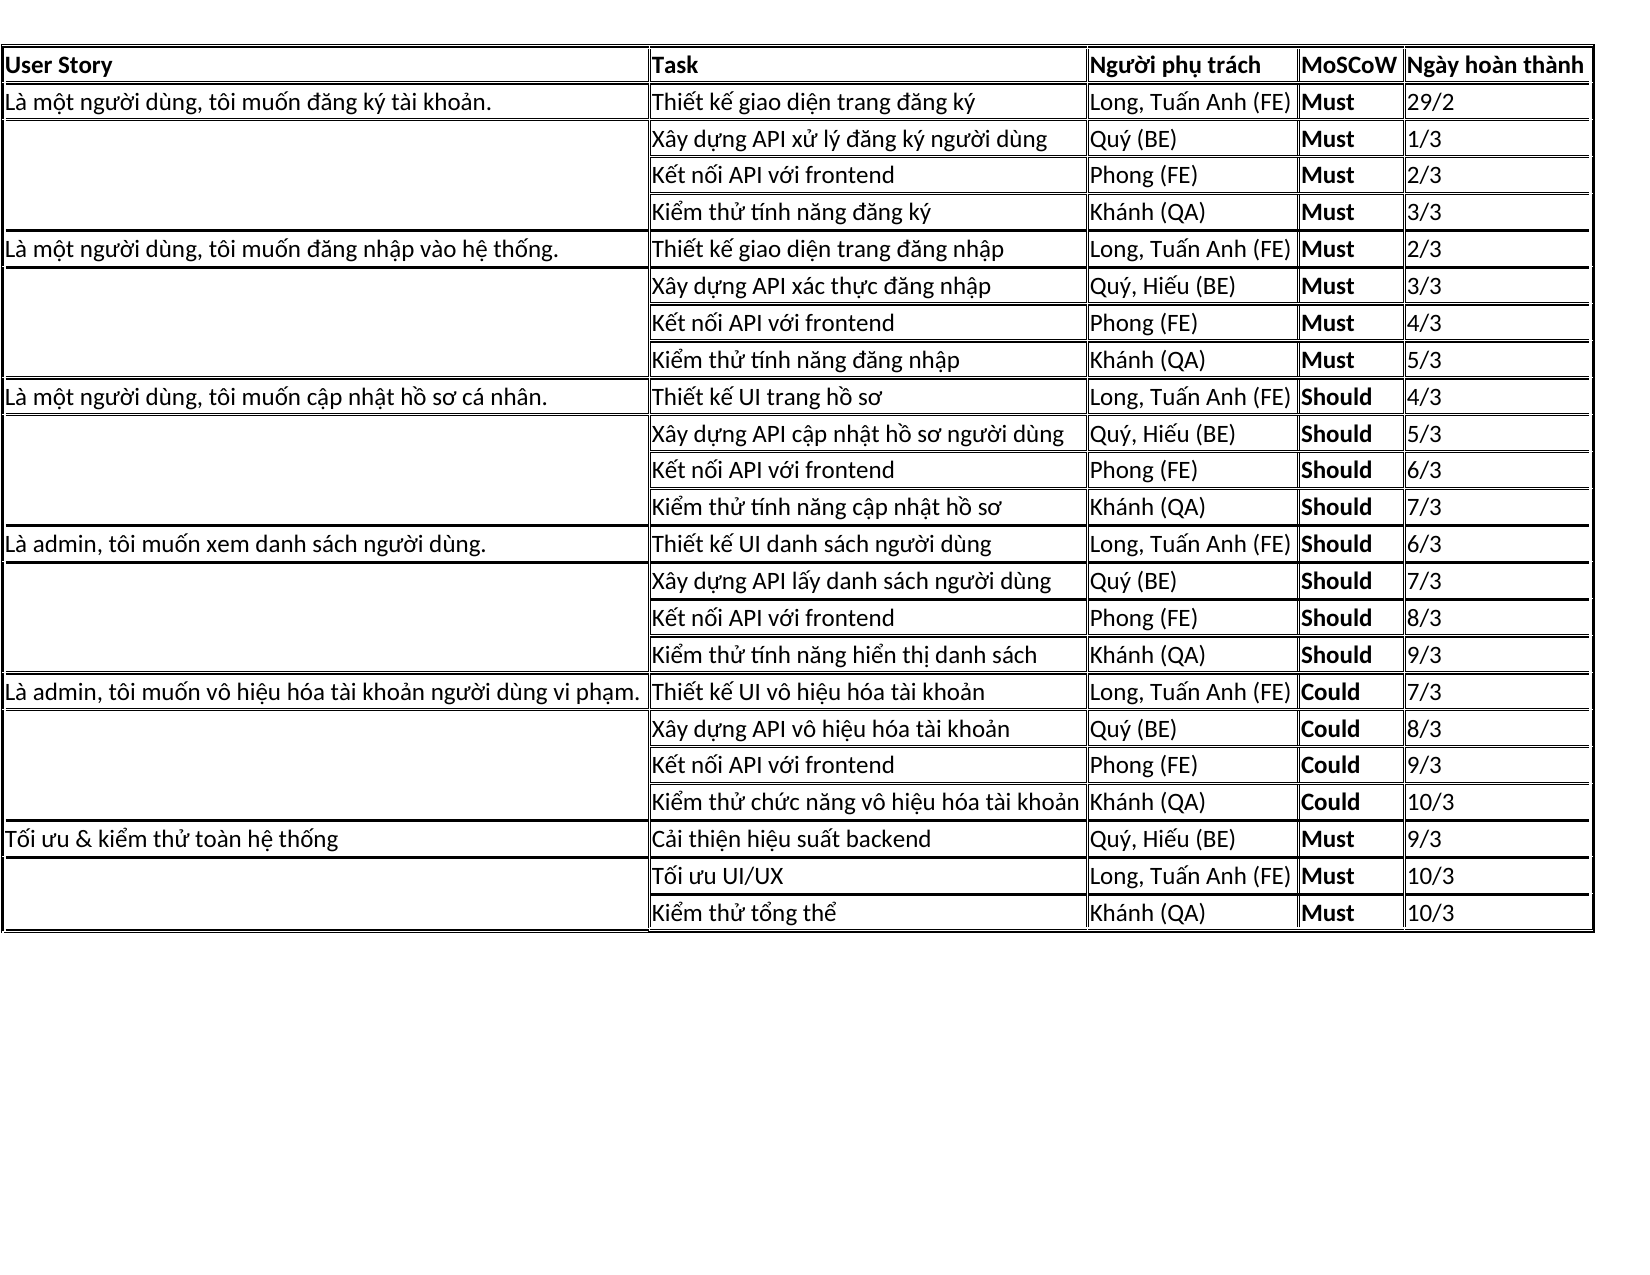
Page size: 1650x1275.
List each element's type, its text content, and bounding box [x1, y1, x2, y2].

table_cell Khánh (QA) [1089, 343, 1297, 376]
table_cell [4, 118, 648, 229]
table_cell Should [1300, 490, 1403, 524]
table_cell Must [1300, 121, 1403, 155]
table_cell 3/3 [1406, 266, 1593, 302]
table_cell Xây dựng API xử lý đăng ký người dùng [651, 121, 1086, 155]
table_header User Story [4, 48, 649, 81]
table_cell 8/3 [1406, 598, 1593, 634]
table_cell Could [1300, 748, 1403, 782]
table_cell [2, 561, 648, 671]
table_cell Must [1300, 859, 1403, 892]
table_cell 10/3 [1404, 893, 1593, 929]
table_cell Khánh (QA) [1089, 638, 1297, 671]
table_cell Long, Tuấn Anh (FE) [1089, 675, 1297, 708]
table_cell 2/3 [1406, 155, 1592, 192]
table_cell Thiết kế giao diện trang đăng nhập [651, 232, 1086, 266]
table_cell Quý, Hiếu (BE) [1089, 416, 1297, 450]
table_cell Cải thiện hiệu suất backend [651, 822, 1086, 856]
table_cell Xây dựng API cập nhật hồ sơ người dùng [651, 416, 1086, 450]
table_cell Kết nối API với frontend [651, 748, 1086, 782]
table_cell Must [1300, 232, 1403, 266]
table_cell Xây dựng API vô hiệu hóa tài khoản [651, 711, 1086, 745]
table_cell Must [1300, 269, 1403, 302]
table_cell Must [1300, 306, 1403, 339]
table_header MoSCoW [1299, 48, 1404, 81]
table_cell Should [1300, 564, 1403, 597]
table_cell Should [1300, 527, 1403, 561]
table_cell Thiết kế UI trang hồ sơ [651, 380, 1086, 413]
table_cell Quý, Hiếu (BE) [1089, 822, 1297, 856]
table_cell Kết nối API với frontend [651, 601, 1086, 634]
table_cell 7/3 [1406, 487, 1592, 524]
table_cell Tối ưu UI/UX [651, 859, 1086, 892]
table_cell Xây dựng API lấy danh sách người dùng [651, 564, 1086, 597]
table_cell [4, 708, 648, 819]
table_cell Must [1300, 158, 1403, 192]
table_cell Kết nối API với frontend [651, 453, 1086, 487]
table_cell 7/3 [1406, 561, 1593, 597]
table_cell 5/3 [1404, 339, 1593, 376]
table_cell Quý (BE) [1089, 564, 1297, 597]
table_cell 9/3 [1406, 745, 1592, 782]
table_cell 2/3 [1406, 229, 1592, 266]
table_cell Kết nối API với frontend [651, 158, 1086, 192]
table_cell Phong (FE) [1089, 748, 1297, 782]
table_cell Must [1300, 85, 1403, 118]
table_cell Could [1300, 785, 1403, 819]
table_cell Xây dựng API xác thực đăng nhập [651, 269, 1086, 302]
table_cell Kiểm thử tổng thể [649, 893, 1087, 929]
table_cell [2, 266, 648, 376]
table_cell Kết nối API với frontend [651, 306, 1086, 339]
table_cell Long, Tuấn Anh (FE) [1089, 85, 1297, 118]
table_cell Kiểm thử tính năng hiển thị danh sách [651, 638, 1086, 671]
table_cell Could [1300, 711, 1403, 745]
table_cell Should [1300, 380, 1403, 413]
table_cell Phong (FE) [1089, 601, 1297, 634]
table_cell Should [1300, 638, 1403, 671]
table_cell Phong (FE) [1089, 306, 1297, 339]
table_cell Khánh (QA) [1087, 893, 1298, 929]
table_cell Là một người dùng, tôi muốn cập nhật hồ sơ cá nhân. [4, 376, 648, 413]
table_cell Là một người dùng, tôi muốn đăng nhập vào hệ thống. [4, 229, 648, 266]
table_cell 10/3 [1406, 782, 1592, 819]
table_header Người phụ trách [1087, 45, 1298, 81]
table_cell Should [1300, 601, 1403, 634]
table_cell Phong (FE) [1089, 158, 1297, 192]
table_cell Thiết kế giao diện trang đăng ký [651, 85, 1086, 118]
table_cell Kiểm thử tính năng cập nhật hồ sơ [651, 490, 1086, 524]
table_cell Quý, Hiếu (BE) [1089, 269, 1297, 302]
table_cell Kiểm thử tính năng đăng ký [651, 195, 1086, 229]
table_cell Là admin, tôi muốn xem danh sách người dùng. [4, 524, 648, 561]
table_cell 3/3 [1406, 192, 1592, 229]
table_cell Phong (FE) [1089, 453, 1297, 487]
table_cell Long, Tuấn Anh (FE) [1089, 380, 1297, 413]
table_cell Must [1300, 343, 1403, 376]
table_cell Should [1300, 453, 1403, 487]
table_cell Long, Tuấn Anh (FE) [1089, 527, 1297, 561]
table_cell 10/3 [1406, 856, 1593, 892]
table_cell Khánh (QA) [1089, 490, 1297, 524]
table_cell Là một người dùng, tôi muốn đăng ký tài khoản. [4, 81, 648, 118]
table_cell Khánh (QA) [1089, 195, 1297, 229]
table_cell Should [1300, 416, 1403, 450]
table_header Task [649, 45, 1087, 81]
table_cell Thiết kế UI vô hiệu hóa tài khoản [651, 675, 1086, 708]
table_cell 8/3 [1406, 708, 1592, 745]
table_cell Must [1300, 822, 1403, 856]
table_cell 4/3 [1406, 376, 1592, 413]
table_cell 6/3 [1406, 524, 1592, 561]
table_header Ngày hoàn thành [1404, 45, 1593, 81]
table_cell Khánh (QA) [1089, 785, 1297, 819]
table_cell Could [1300, 675, 1403, 708]
table_cell 1/3 [1406, 118, 1592, 155]
table_cell [4, 413, 648, 524]
table_cell 29/2 [1406, 81, 1592, 118]
table_cell Must [1300, 195, 1403, 229]
table_cell Must [1299, 896, 1404, 929]
table_cell Quý (BE) [1089, 711, 1297, 745]
table_cell 6/3 [1406, 450, 1592, 487]
table_cell 5/3 [1406, 413, 1592, 450]
table_cell Tối ưu & kiểm thử toàn hệ thống [4, 819, 648, 856]
table_cell [2, 856, 649, 929]
table_cell Là admin, tôi muốn vô hiệu hóa tài khoản người dùng vi phạm. [4, 671, 648, 708]
table_cell 9/3 [1406, 819, 1592, 856]
table_cell 4/3 [1404, 302, 1593, 339]
table_cell Thiết kế UI danh sách người dùng [651, 527, 1086, 561]
table_cell Kiểm thử chức năng vô hiệu hóa tài khoản [651, 785, 1086, 819]
table_cell Quý (BE) [1089, 121, 1297, 155]
table_cell 9/3 [1404, 634, 1593, 671]
table_cell 7/3 [1406, 671, 1592, 708]
table_cell Kiểm thử tính năng đăng nhập [651, 343, 1086, 376]
table_cell Long, Tuấn Anh (FE) [1089, 232, 1297, 266]
table_cell Long, Tuấn Anh (FE) [1089, 859, 1297, 892]
